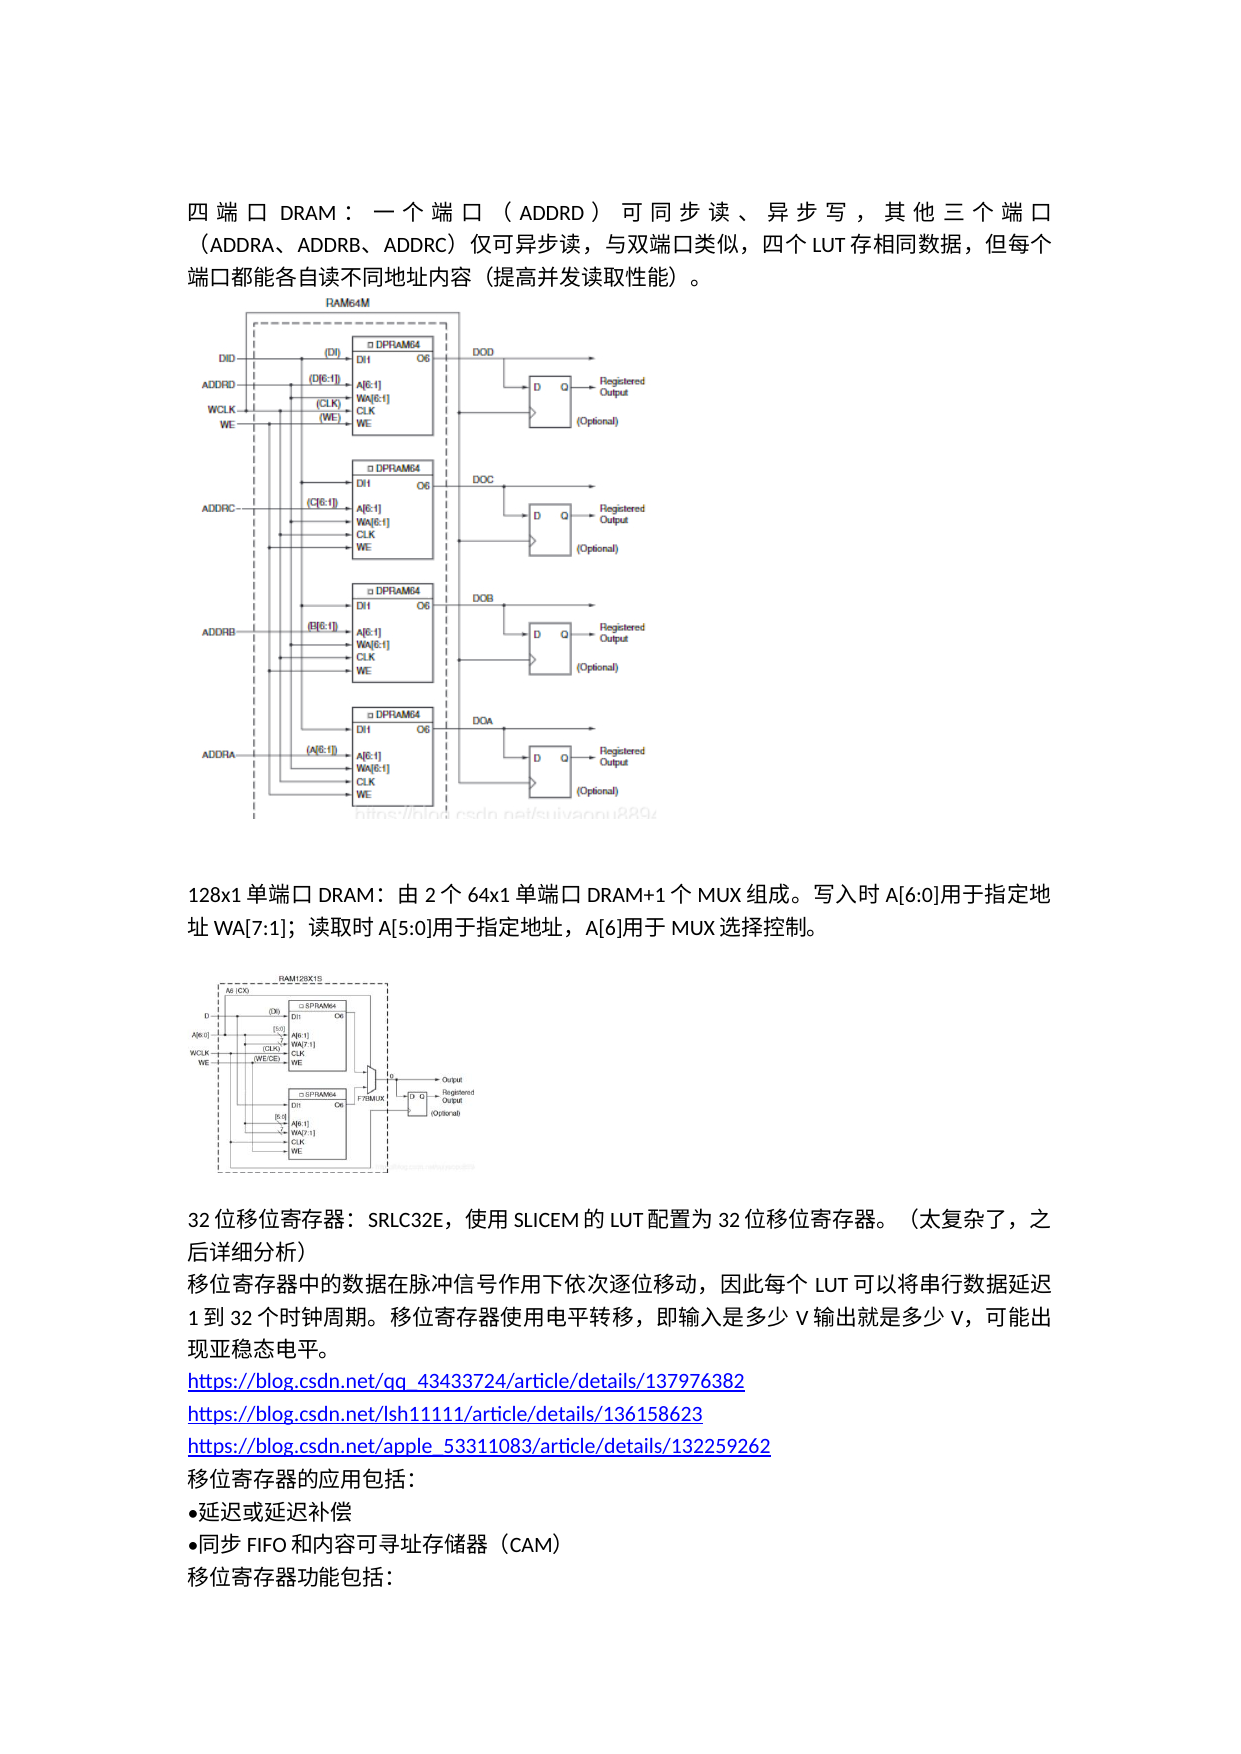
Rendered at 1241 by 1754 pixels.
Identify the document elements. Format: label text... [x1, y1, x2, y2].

picture [187, 292, 657, 819]
text https://blog.csdn.net/qq_43433724/article/details/137976382 [187, 1364, 1053, 1397]
text https://blog.csdn.net/apple_53311083/article/details/132259262 [187, 1429, 1053, 1462]
text 移位寄存器功能包括： [187, 1559, 1053, 1592]
text •延迟或延迟补偿 [187, 1494, 1053, 1527]
text 四端口DRAM：一个端口（ADDRD）可同步读、异步写，其他三个端口（ADDRA、ADDRB、ADDRC）仅可异步读，与双端口类似，四个LUT存相同数据，但每个端口都能各自读不同地址内容（提高并发读取性能）。 [187, 194, 1053, 292]
text •同步FIFO和内容可寻址存储器（CAM） [187, 1527, 1053, 1559]
text 128x1单端口DRAM：由2个64x1单端口DRAM+1个MUX组成。写入时A[6:0]用于指定地址WA[7:1]；读取时A[5:0]用于指定地址，A[6]用于MUX选择控制。 [187, 877, 1053, 942]
text 移位寄存器中的数据在脉冲信号作用下依次逐位移动，因此每个LUT可以将串行数据延迟1到32个时钟周期。移位寄存器使用电平转移，即输入是多少V输出就是多少V，可能出现亚稳态电平。 [187, 1267, 1053, 1364]
text https://blog.csdn.net/lsh11111/article/details/136158623 [187, 1397, 1053, 1429]
text 32位移位寄存器：SRLC32E，使用SLICEM的LUT配置为32位移位寄存器。（太复杂了，之后详细分析） [187, 1202, 1053, 1267]
text 移位寄存器的应用包括： [187, 1462, 1053, 1494]
picture [187, 974, 476, 1173]
